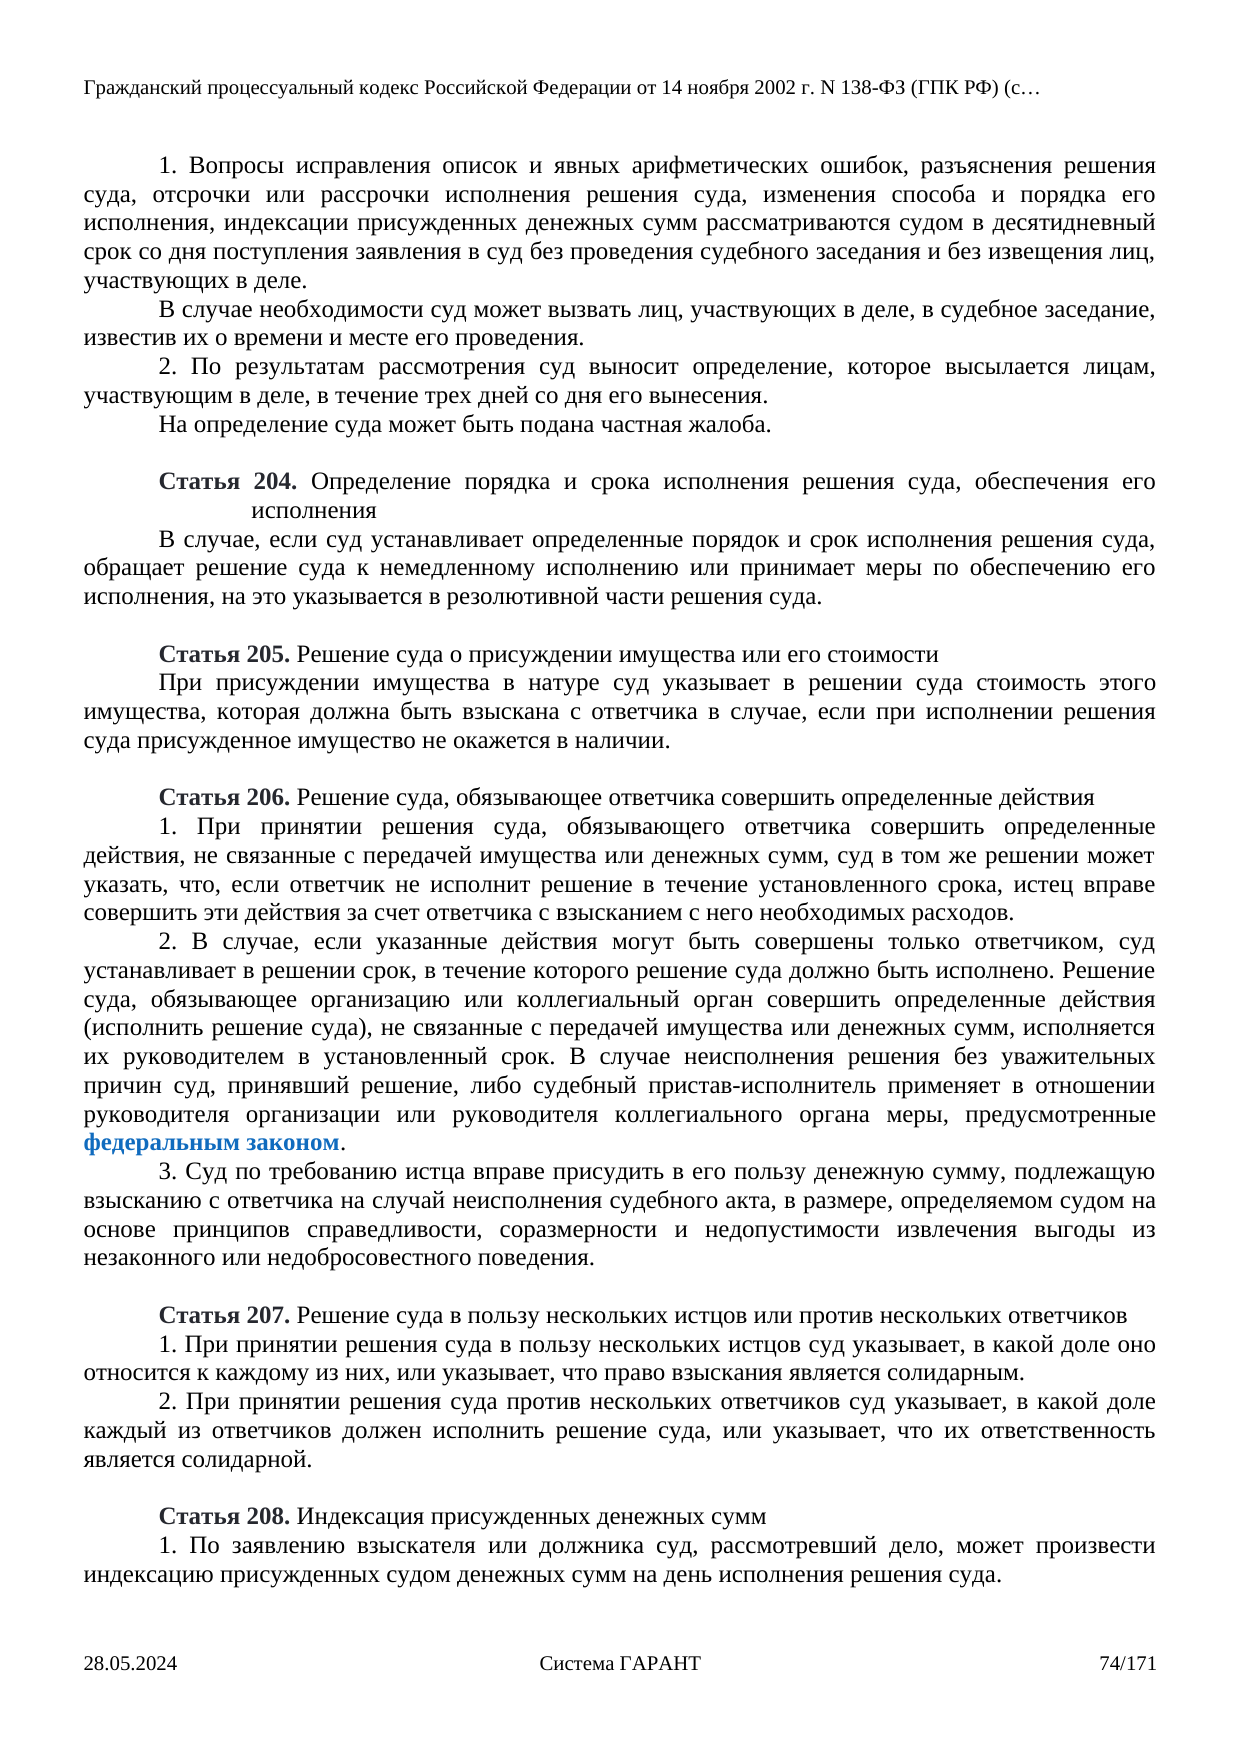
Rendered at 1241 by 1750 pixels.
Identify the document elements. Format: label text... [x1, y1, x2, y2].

text Статья 204. Определение порядка и срока исполнения решения суда, обеспечения его исполнения [158, 466, 1157, 524]
text 1. При принятии решения суда в пользу нескольких истцов суд указывает, в какой доле оно относится к каждому из них, или указывает, что право взыскания является солидарным. [83, 1329, 1157, 1386]
text При присуждении имущества в натуре суд указывает в решении суда стоимость этого имущества, которая должна быть взыскана с ответчика в случае, если при исполнении решения суда присужденное имущество не окажется в наличии. [83, 667, 1157, 754]
text В случае, если суд устанавливает определенные порядок и срок исполнения решения суда, обращает решение суда к немедленному исполнению или принимает меры по обеспечению его исполнения, на это указывается в резолютивной части решения суда. [83, 524, 1157, 610]
text 1. Вопросы исправления описок и явных арифметических ошибок, разъяснения решения суда, отсрочки или рассрочки исполнения решения суда, изменения способа и порядка его исполнения, индексации присужденных денежных сумм рассматриваются судом в десятидневный срок со дня поступления заявления в суд без проведения судебного заседания и без извещения лиц, участвующих в деле. [83, 150, 1157, 294]
text 2. В случае, если указанные действия могут быть совершены только ответчиком, суд устанавливает в решении срок, в течение которого решение суда должно быть исполнено. Решение суда, обязывающее организацию или коллегиальный орган совершить определенные действия (исполнить решение суда), не связанные с передачей имущества или денежных сумм, исполняется их руководителем в установленный срок. В случае неисполнения решения без уважительных причин суд, принявший решение, либо судебный пристав-исполнитель применяет в отношении руководителя организации или руководителя коллегиального органа меры, предусмотренные федеральным законом. [83, 926, 1157, 1156]
text 3. Суд по требованию истца вправе присудить в его пользу денежную сумму, подлежащую взысканию с ответчика на случай неисполнения судебного акта, в размере, определяемом судом на основе принципов справедливости, соразмерности и недопустимости извлечения выгоды из незаконного или недобросовестного поведения. [83, 1156, 1157, 1271]
text В случае необходимости суд может вызвать лиц, участвующих в деле, в судебное заседание, известив их о времени и месте его проведения. [83, 294, 1157, 351]
text На определение суда может быть подана частная жалоба. [83, 409, 1157, 437]
text 2. По результатам рассмотрения суд выносит определение, которое высылается лицам, участвующим в деле, в течение трех дней со дня его вынесения. [83, 351, 1157, 409]
text 1. По заявлению взыскателя или должника суд, рассмотревший дело, может произвести индексацию присужденных судом денежных сумм на день исполнения решения суда. [83, 1530, 1157, 1587]
text 2. При принятии решения суда против нескольких ответчиков суд указывает, в какой доле каждый из ответчиков должен исполнить решение суда, или указывает, что их ответственность является солидарной. [83, 1386, 1157, 1472]
text 1. При принятии решения суда, обязывающего ответчика совершить определенные действия, не связанные с передачей имущества или денежных сумм, суд в том же решении может указать, что, если ответчик не исполнит решение в течение установленного срока, истец вправе совершить эти действия за счет ответчика с взысканием с него необходимых расходов. [83, 811, 1157, 926]
text Статья 205. Решение суда о присуждении имущества или его стоимости [158, 639, 1157, 667]
text Статья 206. Решение суда, обязывающее ответчика совершить определенные действия [158, 782, 1157, 811]
text Статья 207. Решение суда в пользу нескольких истцов или против нескольких ответчиков [158, 1300, 1157, 1329]
text Статья 208. Индексация присужденных денежных сумм [158, 1501, 1157, 1530]
